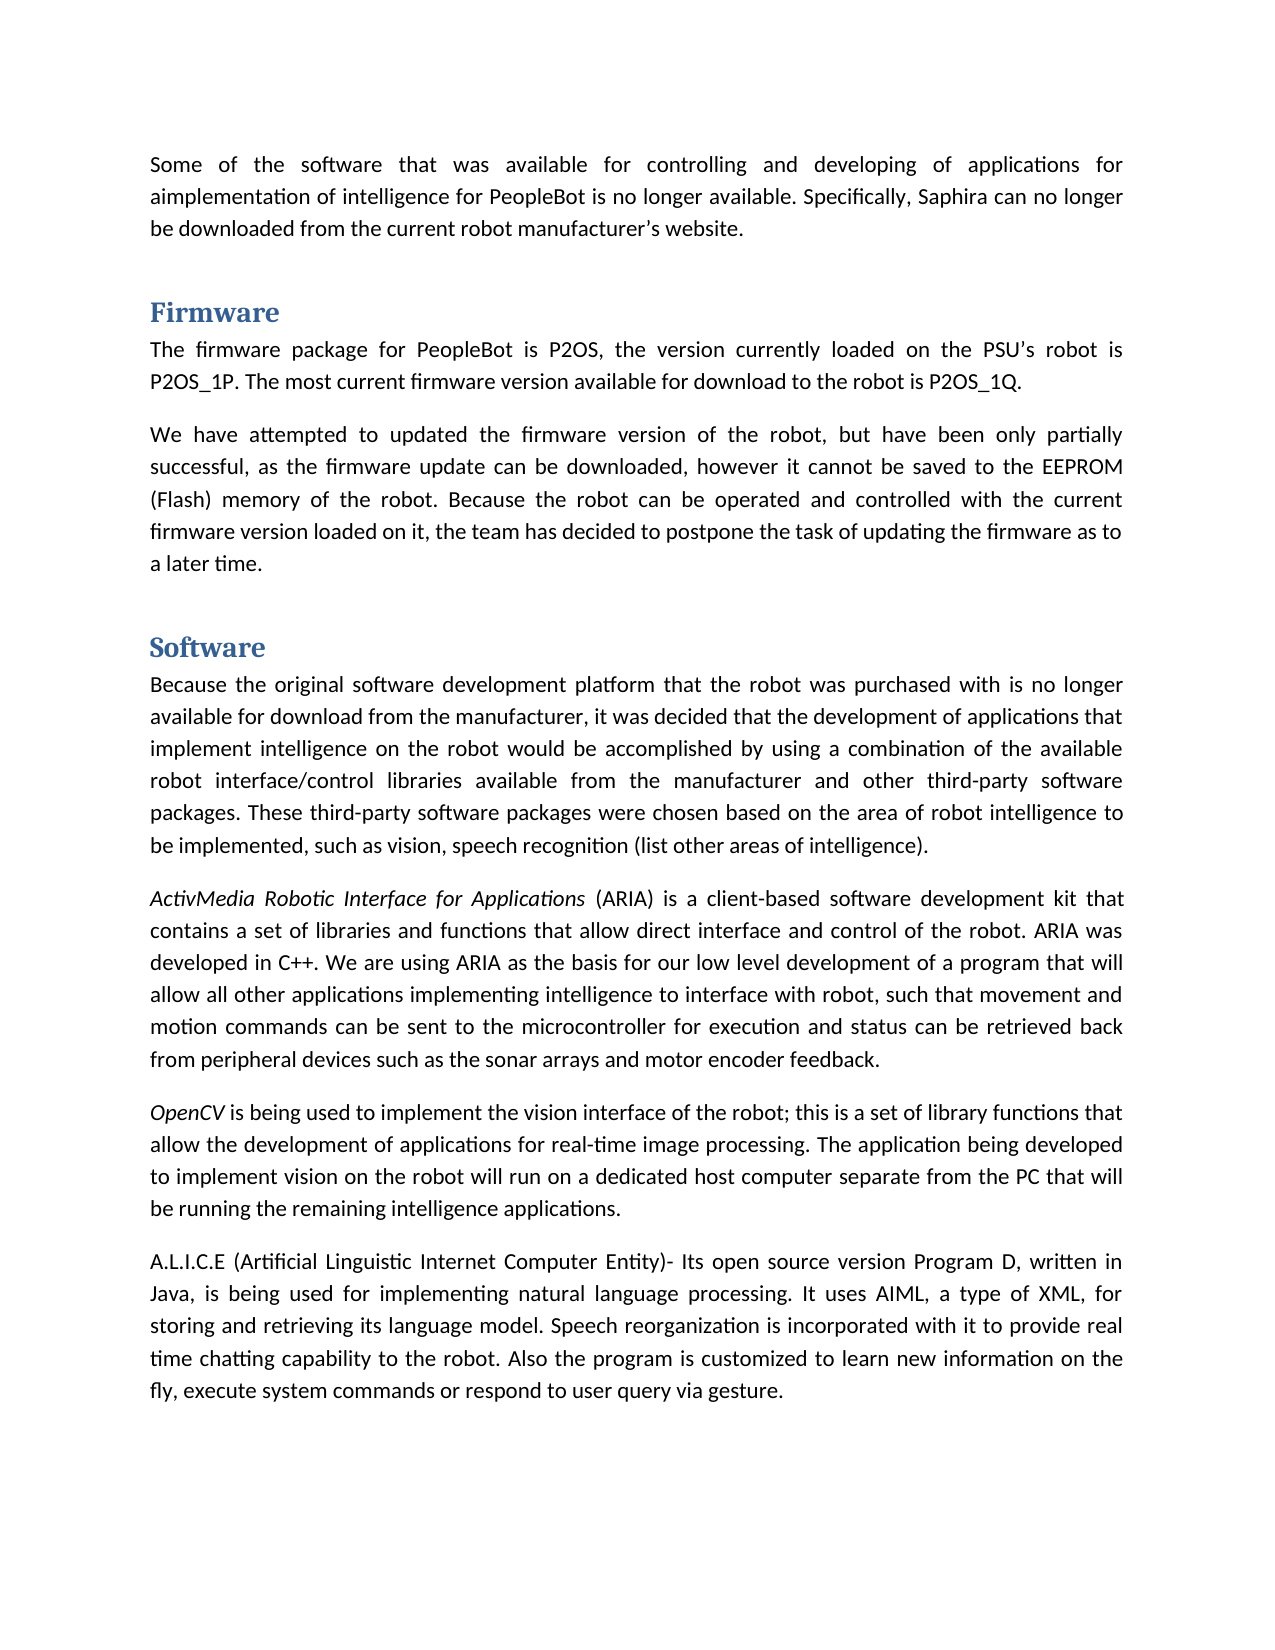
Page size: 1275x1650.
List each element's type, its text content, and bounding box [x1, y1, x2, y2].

text The firmware package for PeopleBot is P2OS, the version currently loaded on the PSU’s robot is P2OS_1P. The most current firmware version available for download to the robot is P2OS_1Q. [150, 335, 1125, 395]
text A.L.I.C.E (Artificial Linguistic Internet Computer Entity)- Its open source version Program D, written in Java, is being used for implementing natural language processing. It uses AIML, a type of XML, for storing and retrieving its language model. Speech reorganization is incorporated with it to provide real time chatting capability to the robot. Also the program is customized to learn new information on the fly, execute system commands or respond to user query via gesture. [150, 1247, 1125, 1404]
text We have attempted to updated the firmware version of the robot, but have been only partially successful, as the firmware update can be downloaded, however it cannot be saved to the EEPROM (Flash) memory of the robot. Because the robot can be operated and controlled with the current firmware version loaded on it, the team has decided to postpone the task of updating the firmware as to a later time. [150, 420, 1125, 577]
text Because the original software development platform that the robot was purchased with is no longer available for download from the manufacturer, it was decided that the development of applications that implement intelligence on the robot would be accomplished by using a combination of the available robot interface/control libraries available from the manufacturer and other third-party software packages. These third-party software packages were chosen based on the area of robot intelligence to be implemented, such as vision, speech recognition (list other areas of intelligence). [150, 670, 1125, 859]
text OpenCV is being used to implement the vision interface of the robot; this is a set of library functions that allow the development of applications for real-time image processing. The application being developed to implement vision on the robot will run on a dedicated host computer separate from the PC that will be running the remaining intelligence applications. [150, 1098, 1125, 1222]
text ActivMedia Robotic Interface for Applications (ARIA) is a client-based software development kit that contains a set of libraries and functions that allow direct interface and control of the robot. ARIA was developed in C++. We are using ARIA as the basis for our low level development of a program that will allow all other applications implementing intelligence to interface with robot, such that movement and motion commands can be sent to the microcontroller for execution and status can be retrieved back from peripheral devices such as the sonar arrays and motor encoder feedback. [150, 884, 1125, 1073]
subtitle Firmware [150, 297, 1125, 330]
subtitle Software [150, 631, 1125, 665]
text Some of the software that was available for controlling and developing of applications for aimplementation of intelligence for PeopleBot is no longer available. Specifically, Saphira can no longer be downloaded from the current robot manufacturer’s website. [150, 150, 1125, 242]
